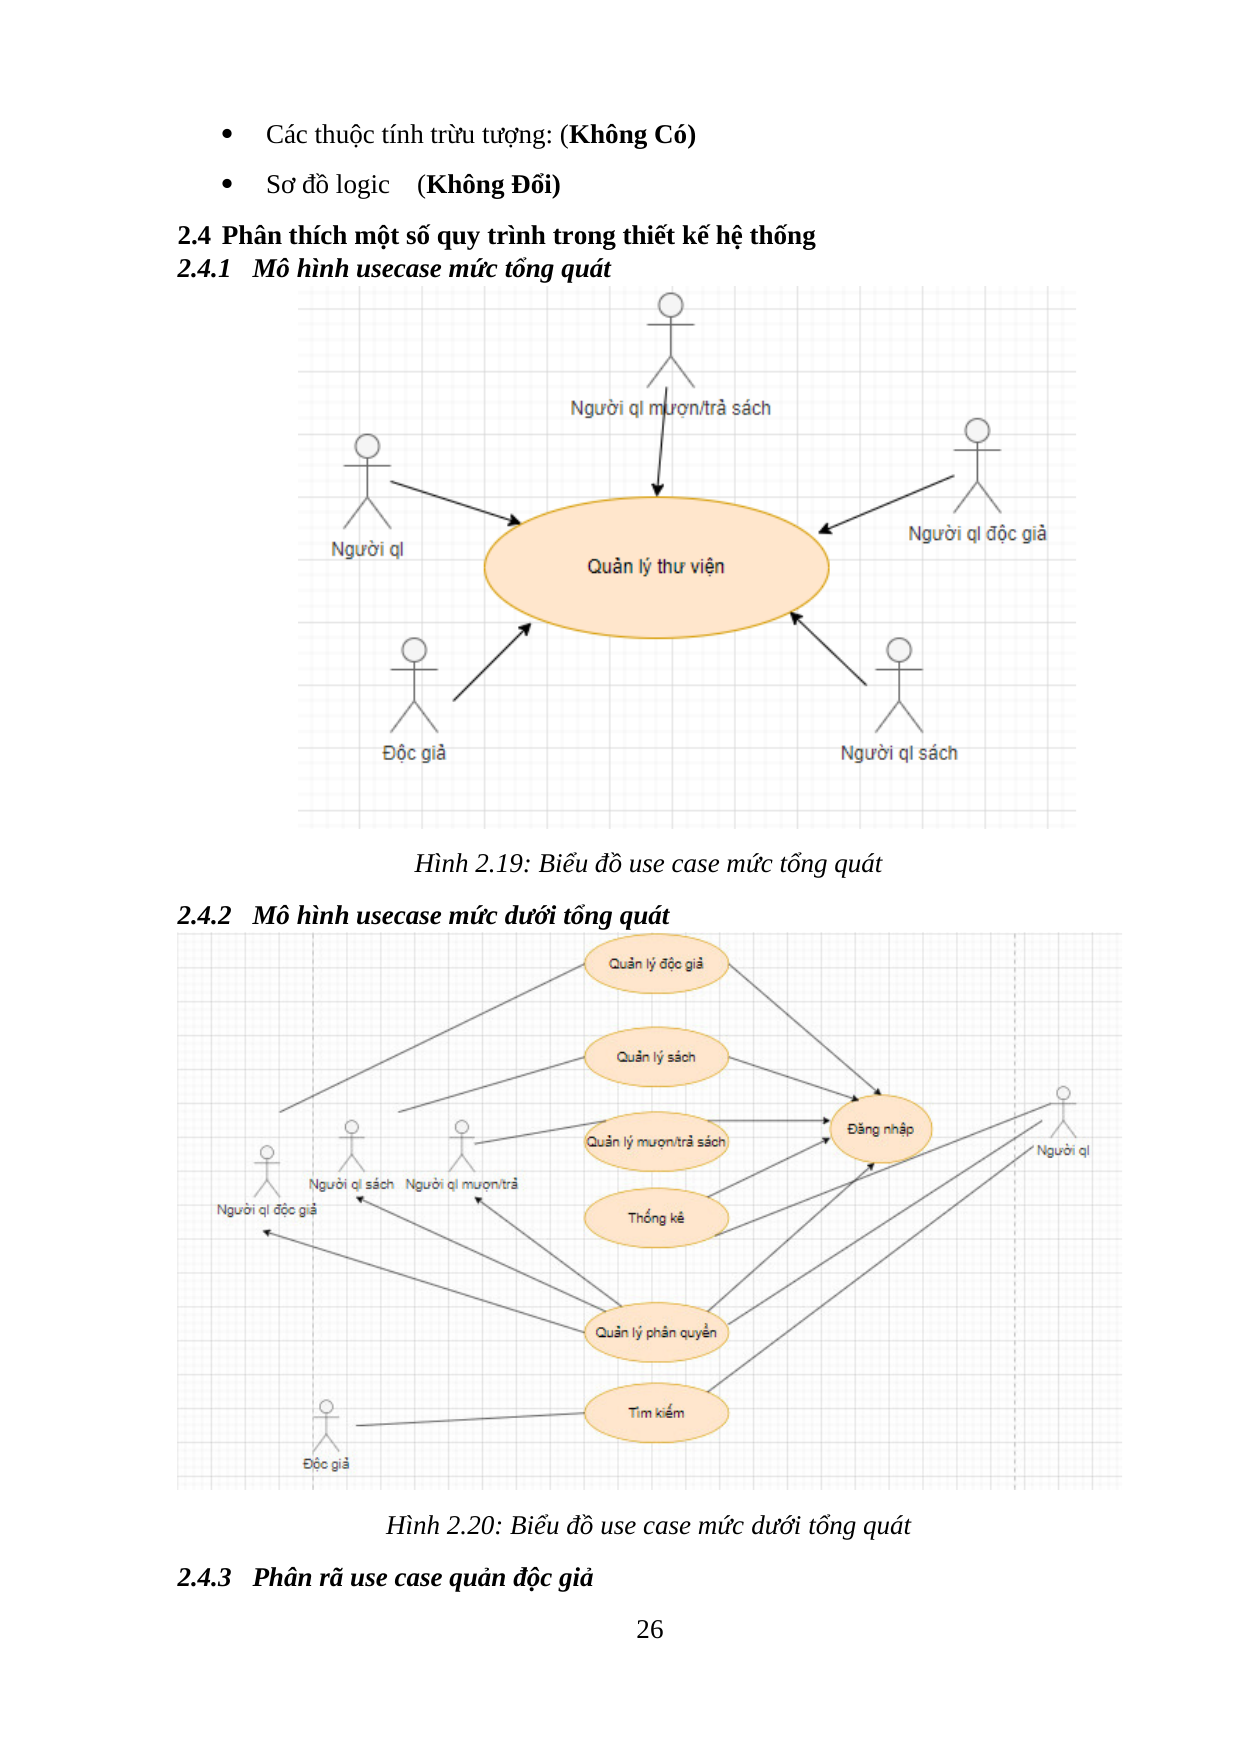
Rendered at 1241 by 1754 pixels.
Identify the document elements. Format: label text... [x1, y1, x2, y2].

picture [298, 286, 1077, 829]
list Mô hình usecase mức tổng quát [177, 252, 1122, 284]
list Phân thích một số quy trình trong thiết kế hệ thống [177, 219, 1122, 250]
list Sơ đồ logic (Không Đổi) [222, 168, 1122, 200]
list Phân rã use case quản độc giả [177, 1561, 1122, 1592]
list Các thuộc tính trừu tượng: (Không Có) [222, 118, 1122, 149]
list Mô hình usecase mức dưới tổng quát [177, 899, 1122, 931]
picture [177, 932, 1123, 1490]
